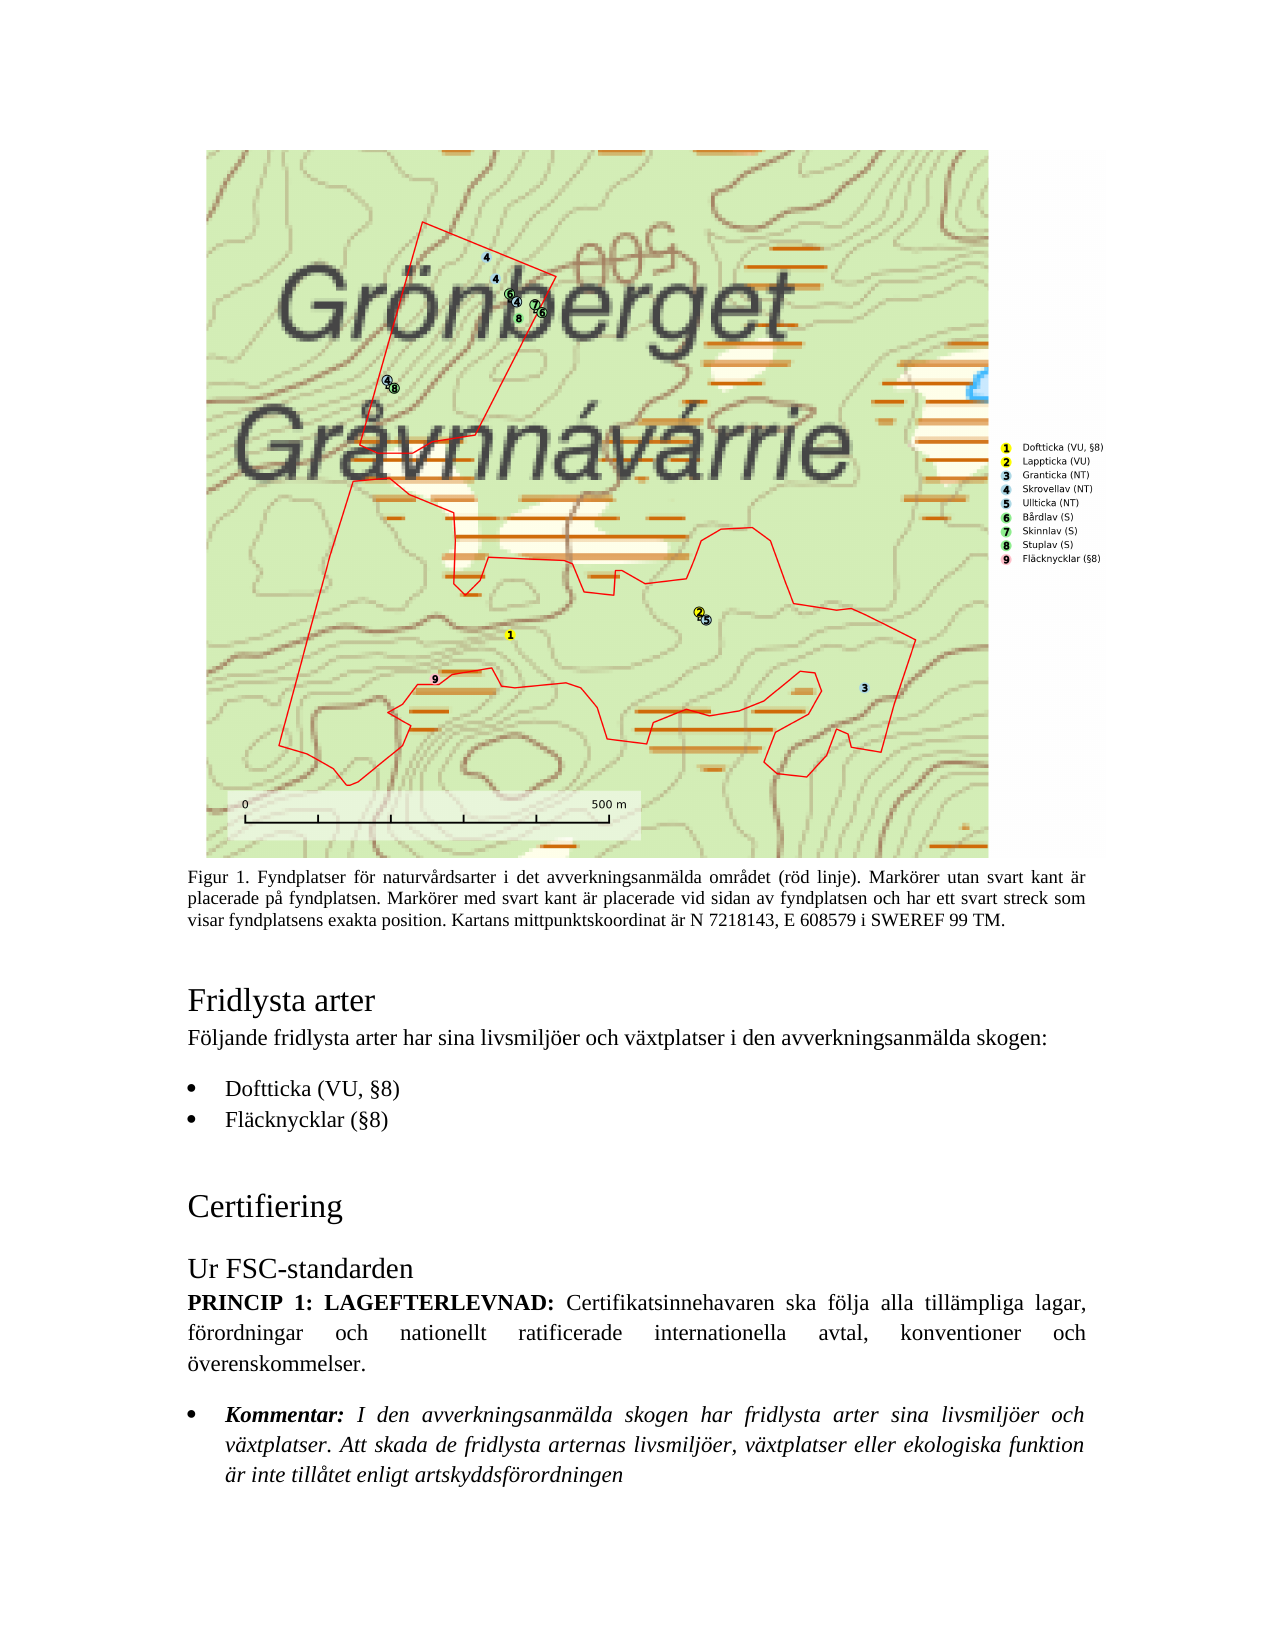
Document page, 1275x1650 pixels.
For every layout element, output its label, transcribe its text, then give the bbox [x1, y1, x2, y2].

subtitle Fridlysta arter [187, 980, 1087, 1019]
text PRINCIP 1: LAGEFTERLEVNAD: Certifikatsinnehavaren ska följa alla tillämpliga lagar, förordningar och nationellt ratificerade internationella avtal, konventioner och överenskommelser. [187, 1289, 1087, 1376]
list Doftticka (VU, §8) [187, 1075, 1087, 1102]
text Figur 1. Fyndplatser för naturvårdsarter i det avverkningsanmälda området (röd linje). Markörer utan svart kant är placerade på fyndplatsen. Markörer med svart kant är placerade vid sidan av fyndplatsen och har ett svart streck som visar fyndplatsens exakta position. Kartans mittpunktskoordinat är N 7218143, E 608579 i SWEREF 99 TM. [187, 866, 1087, 930]
list Kommentar: I den avverkningsanmälda skogen har fridlysta arter sina livsmiljöer och växtplatser. Att skada de fridlysta arternas livsmiljöer, växtplatser eller ekologiska funktion är inte tillåtet enligt artskyddsförordningen [187, 1401, 1087, 1487]
list Fläcknycklar (§8) [187, 1106, 1087, 1132]
subtitle Ur FSC-standarden [187, 1251, 1087, 1284]
text Följande fridlysta arter har sina livsmiljöer och växtplatser i den avverkningsanmälda skogen: [187, 1024, 1087, 1051]
picture [206, 150, 1107, 858]
subtitle Certifiering [187, 1186, 1087, 1224]
